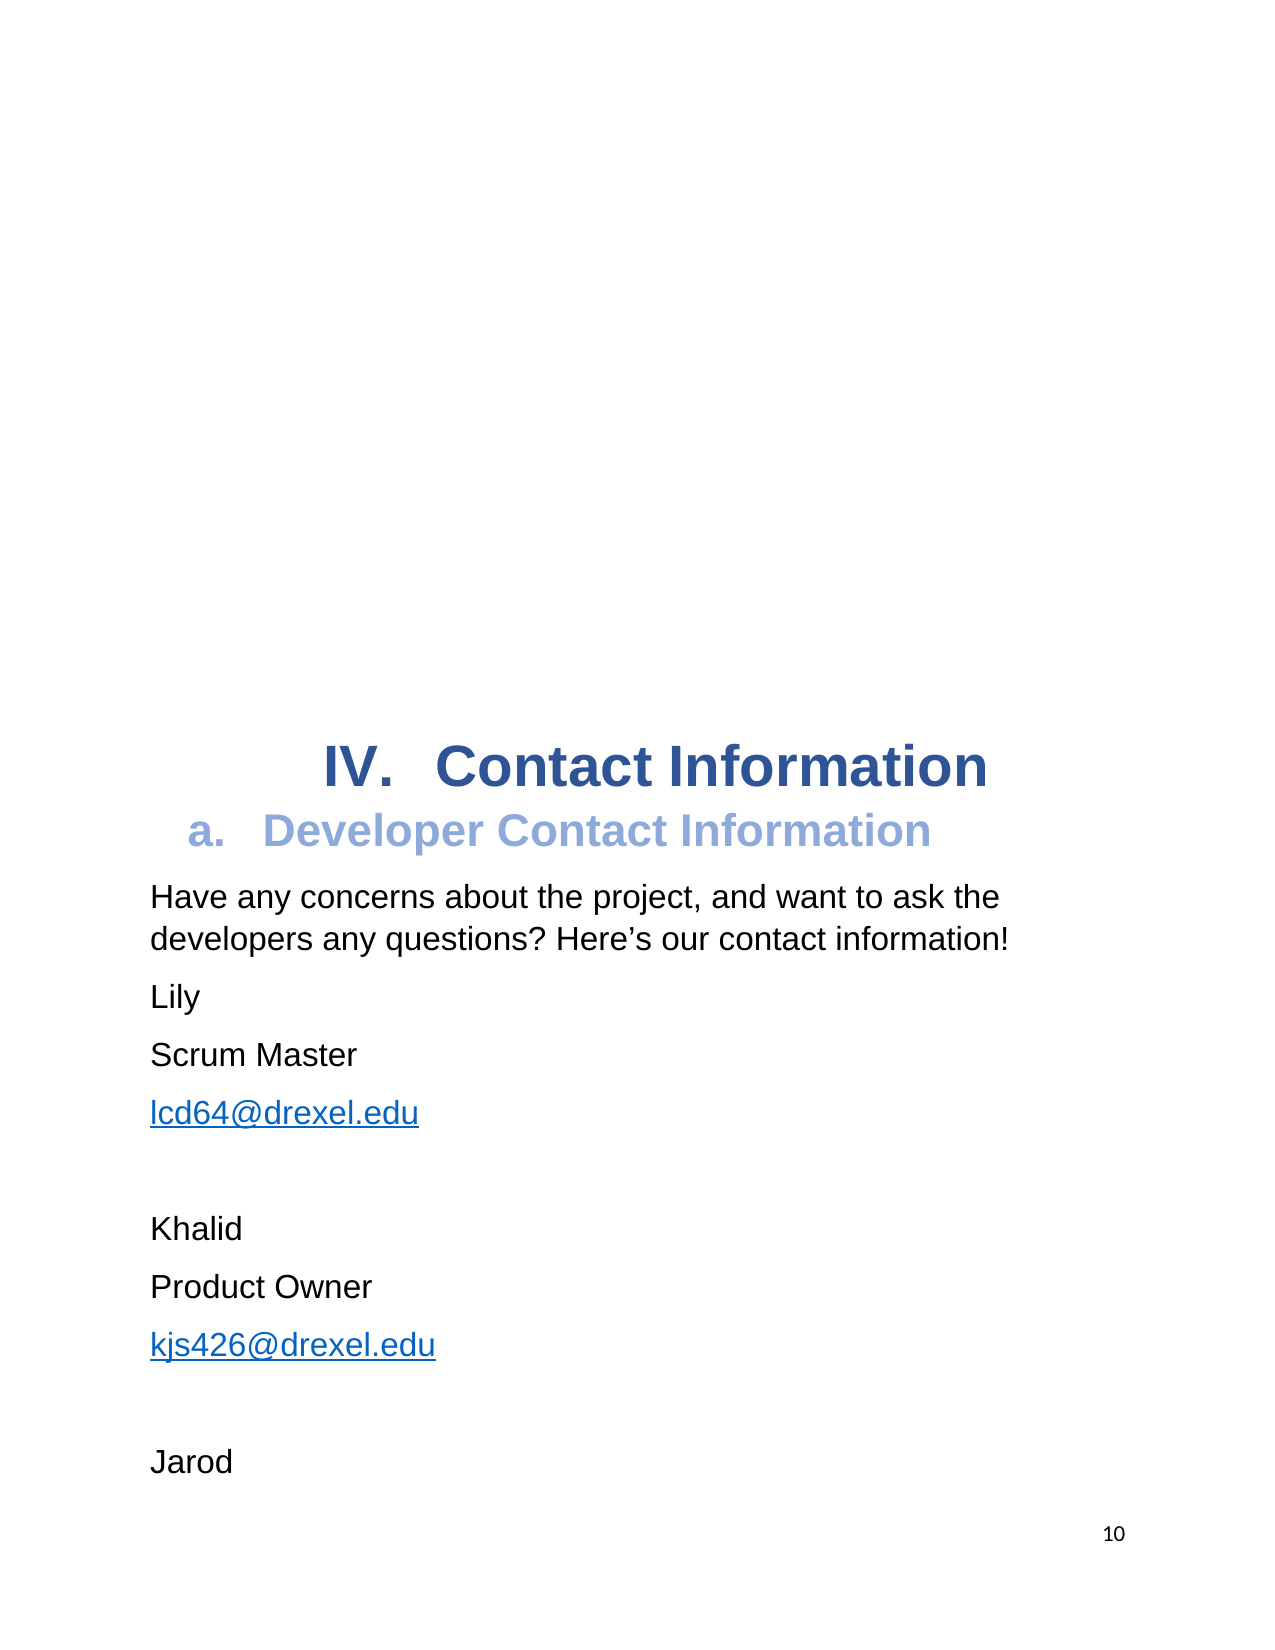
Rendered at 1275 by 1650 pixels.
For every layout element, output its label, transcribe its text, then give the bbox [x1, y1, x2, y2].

list Contact Information [187, 731, 1125, 798]
list Developer Contact Information [187, 804, 1125, 856]
text kjs426@drexel.edu [150, 1326, 1125, 1364]
text Product Owner [150, 1267, 1125, 1306]
text lcd64@drexel.edu [150, 1093, 1125, 1131]
text Jarod [150, 1442, 1125, 1480]
text Have any concerns about the project, and want to ask the developers any questions? Here’s our contact information! [150, 877, 1125, 957]
text Khalid [150, 1209, 1125, 1248]
text Lily [150, 977, 1125, 1015]
text Scrum Master [150, 1035, 1125, 1073]
